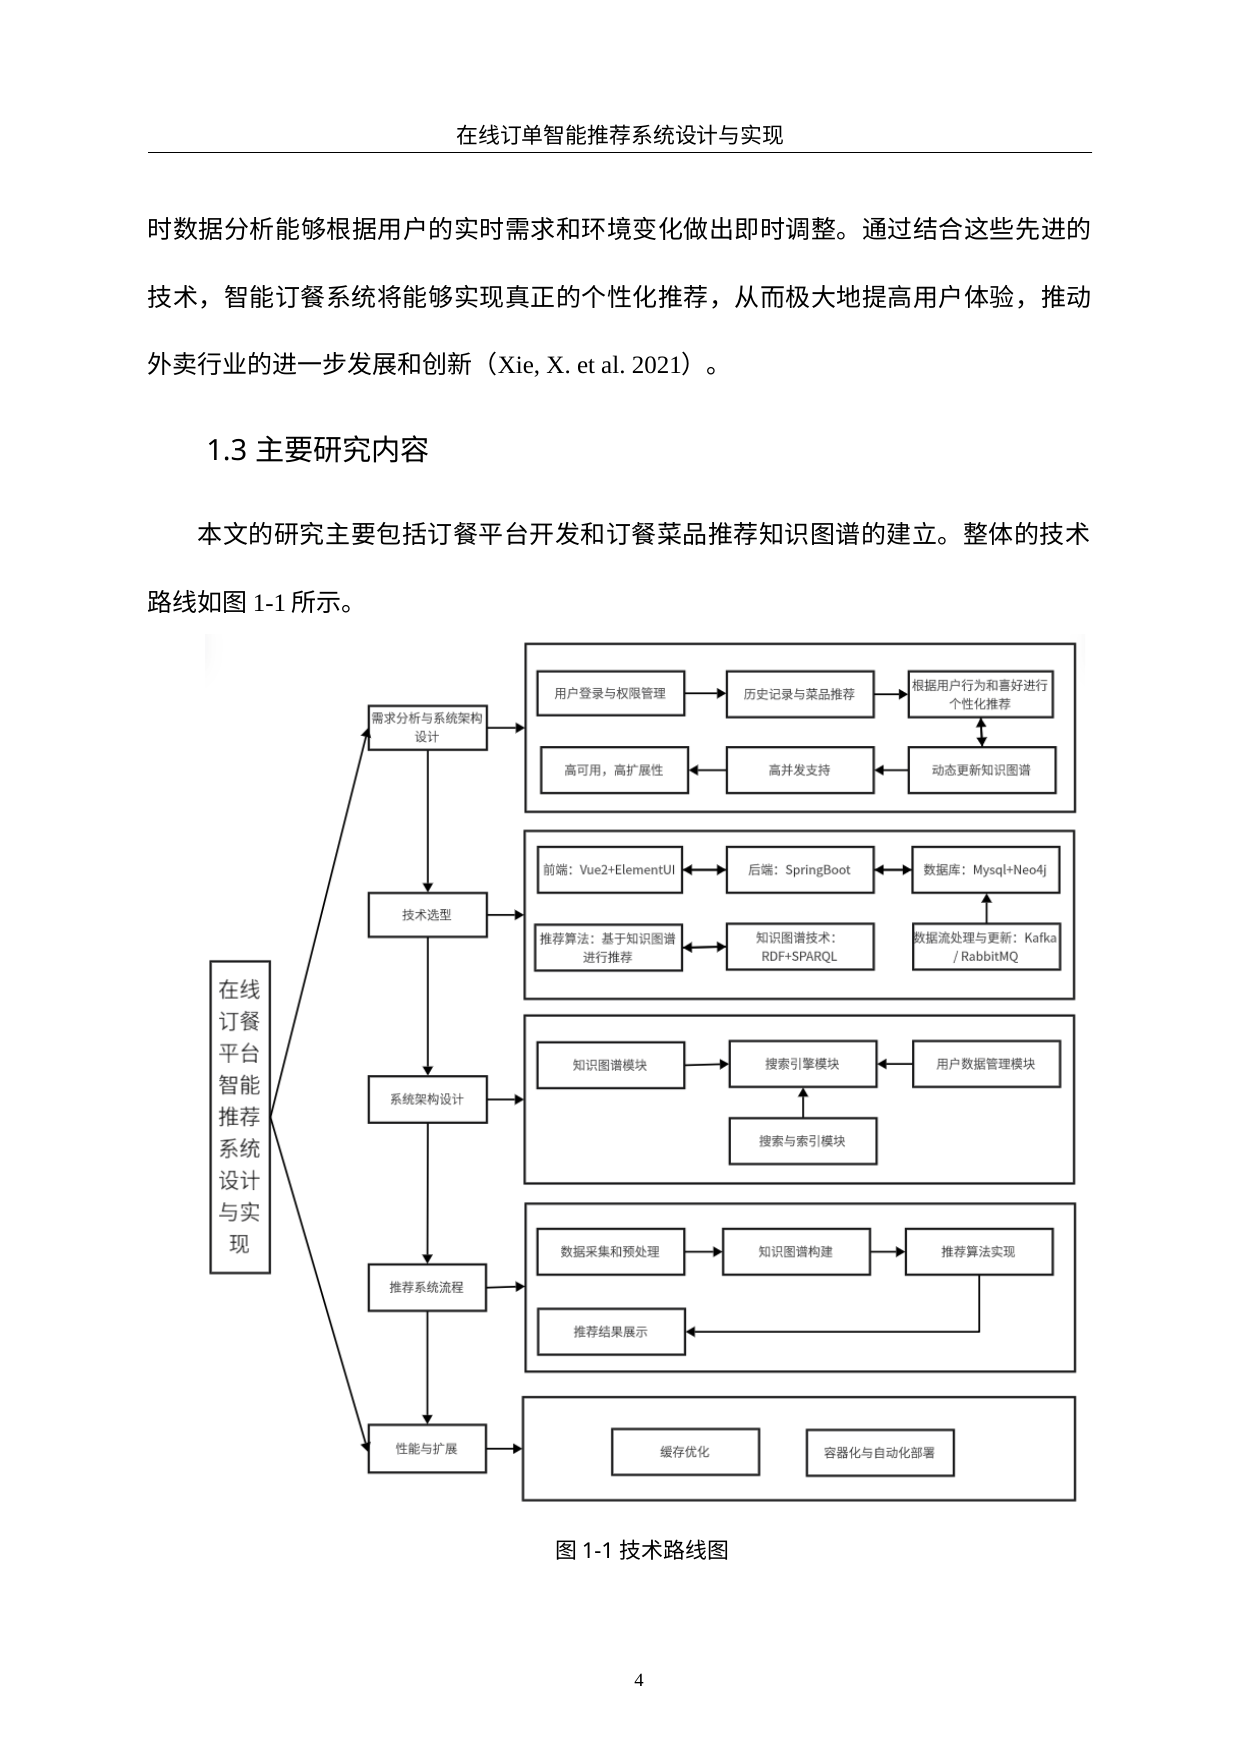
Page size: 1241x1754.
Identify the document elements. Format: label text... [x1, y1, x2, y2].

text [148, 193, 1092, 397]
subtitle 1.3 主要研究内容 [148, 414, 1092, 482]
picture [205, 634, 1086, 1513]
text 本文的研究主要包括订餐平台开发和订餐菜品推荐知识图谱的建立。整体的技术路线如图1-1所示。 [148, 499, 1092, 635]
text 图1-1 技术路线图 [148, 1532, 1092, 1566]
